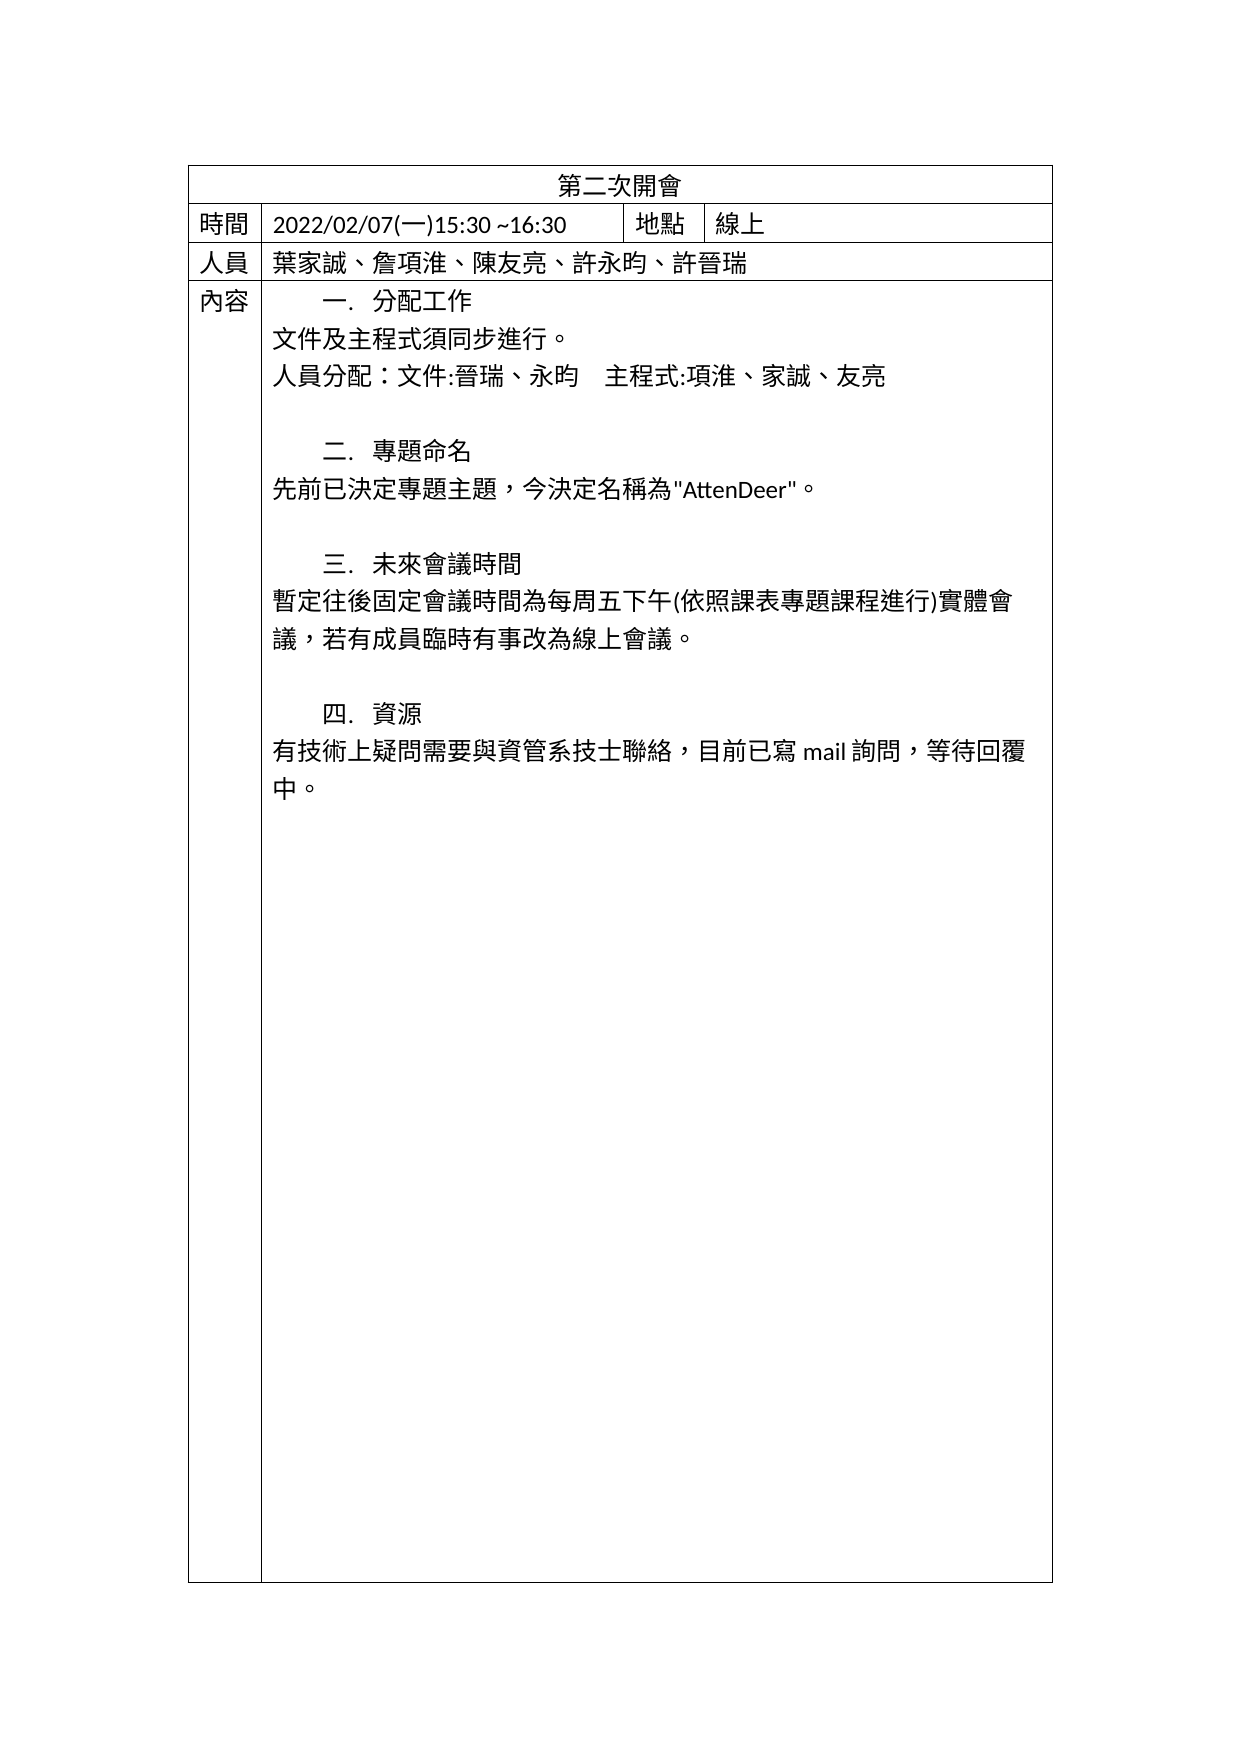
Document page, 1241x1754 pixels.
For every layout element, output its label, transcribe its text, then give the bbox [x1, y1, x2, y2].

table_cell 內容 [189, 281, 261, 1582]
table_cell 葉家誠、詹項淮、陳友亮、許永昀、許晉瑞 [262, 243, 1052, 280]
table_cell 地點 [624, 204, 704, 242]
table_header 第二次開會 [189, 166, 1052, 203]
table_cell 時間 [189, 204, 261, 242]
table_cell 分配工作 文件及主程式須同步進行。 人員分配：文件:晉瑞、永昀 主程式:項淮、家誠、友亮 專題命名 先前已決定專題主題，今決定名稱為"AttenDeer"。 未來會議時間 暫定往後固定會議時間為每周五下午(依照課表專題課程進行)實體會議，若有成員臨時有事改為線上會議。 資源 有技術上疑問需要與資管系技士聯絡，目前已寫mail詢問，等待回覆中。 [262, 281, 1052, 1582]
table_cell 2022/02/07(一)15:30 ~16:30 [262, 204, 623, 242]
table_cell 人員 [189, 243, 261, 280]
table_cell 線上 [705, 204, 1052, 242]
